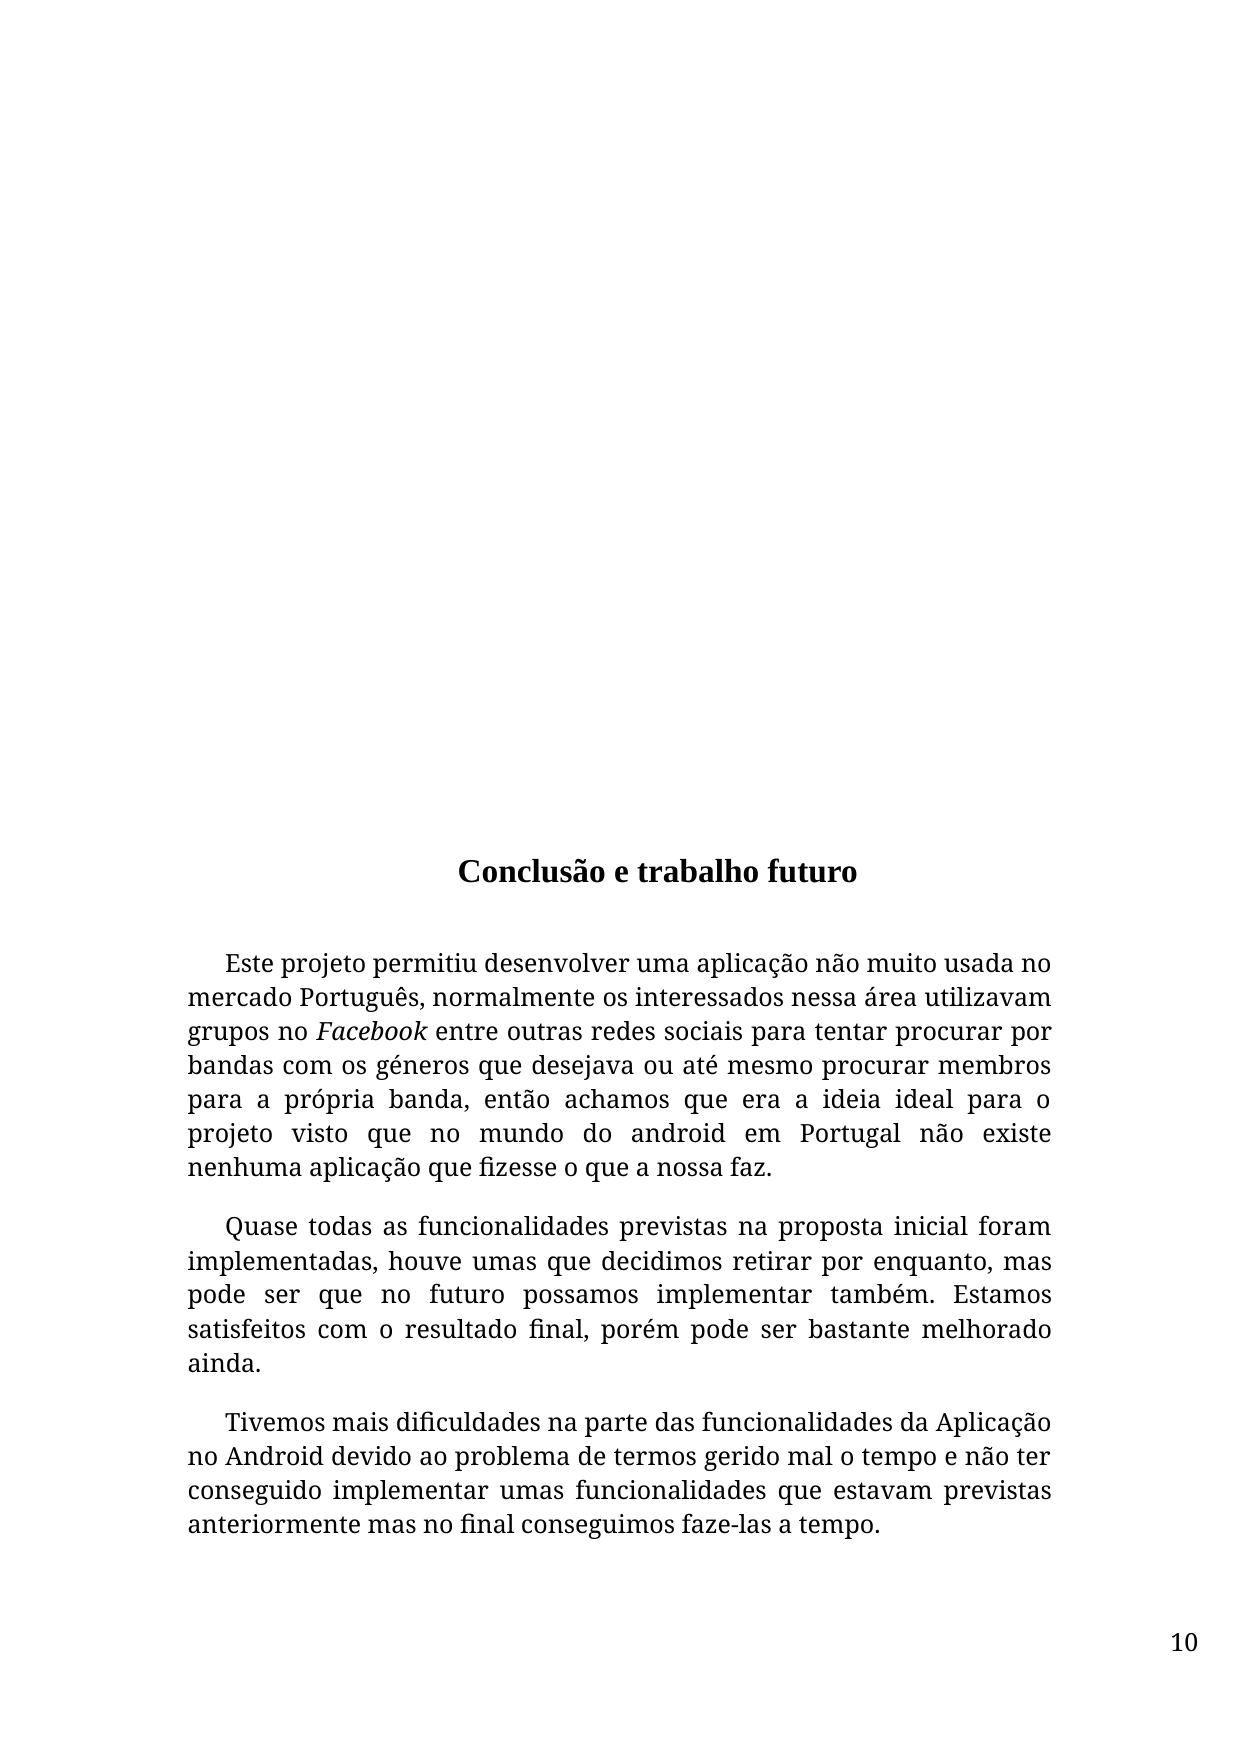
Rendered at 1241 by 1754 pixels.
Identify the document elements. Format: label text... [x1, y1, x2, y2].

text Tivemos mais dificuldades na parte das funcionalidades da Aplicação no Android devido ao problema de termos gerido mal o tempo e não ter conseguido implementar umas funcionalidades que estavam previstas anteriormente mas no final conseguimos faze-las a tempo. [187, 1404, 1053, 1541]
subtitle Conclusão e trabalho futuro [262, 851, 1053, 889]
text Quase todas as funcionalidades previstas na proposta inicial foram implementadas, houve umas que decidimos retirar por enquanto, mas pode ser que no futuro possamos implementar também. Estamos satisfeitos com o resultado final, porém pode ser bastante melhorado ainda. [187, 1209, 1053, 1379]
text Este projeto permitiu desenvolver uma aplicação não muito usada no mercado Português, normalmente os interessados nessa área utilizavam grupos no Facebook entre outras redes sociais para tentar procurar por bandas com os géneros que desejava ou até mesmo procurar membros para a própria banda, então achamos que era a ideia ideal para o projeto visto que no mundo do android em Portugal não existe nenhuma aplicação que fizesse o que a nossa faz. [187, 946, 1053, 1184]
